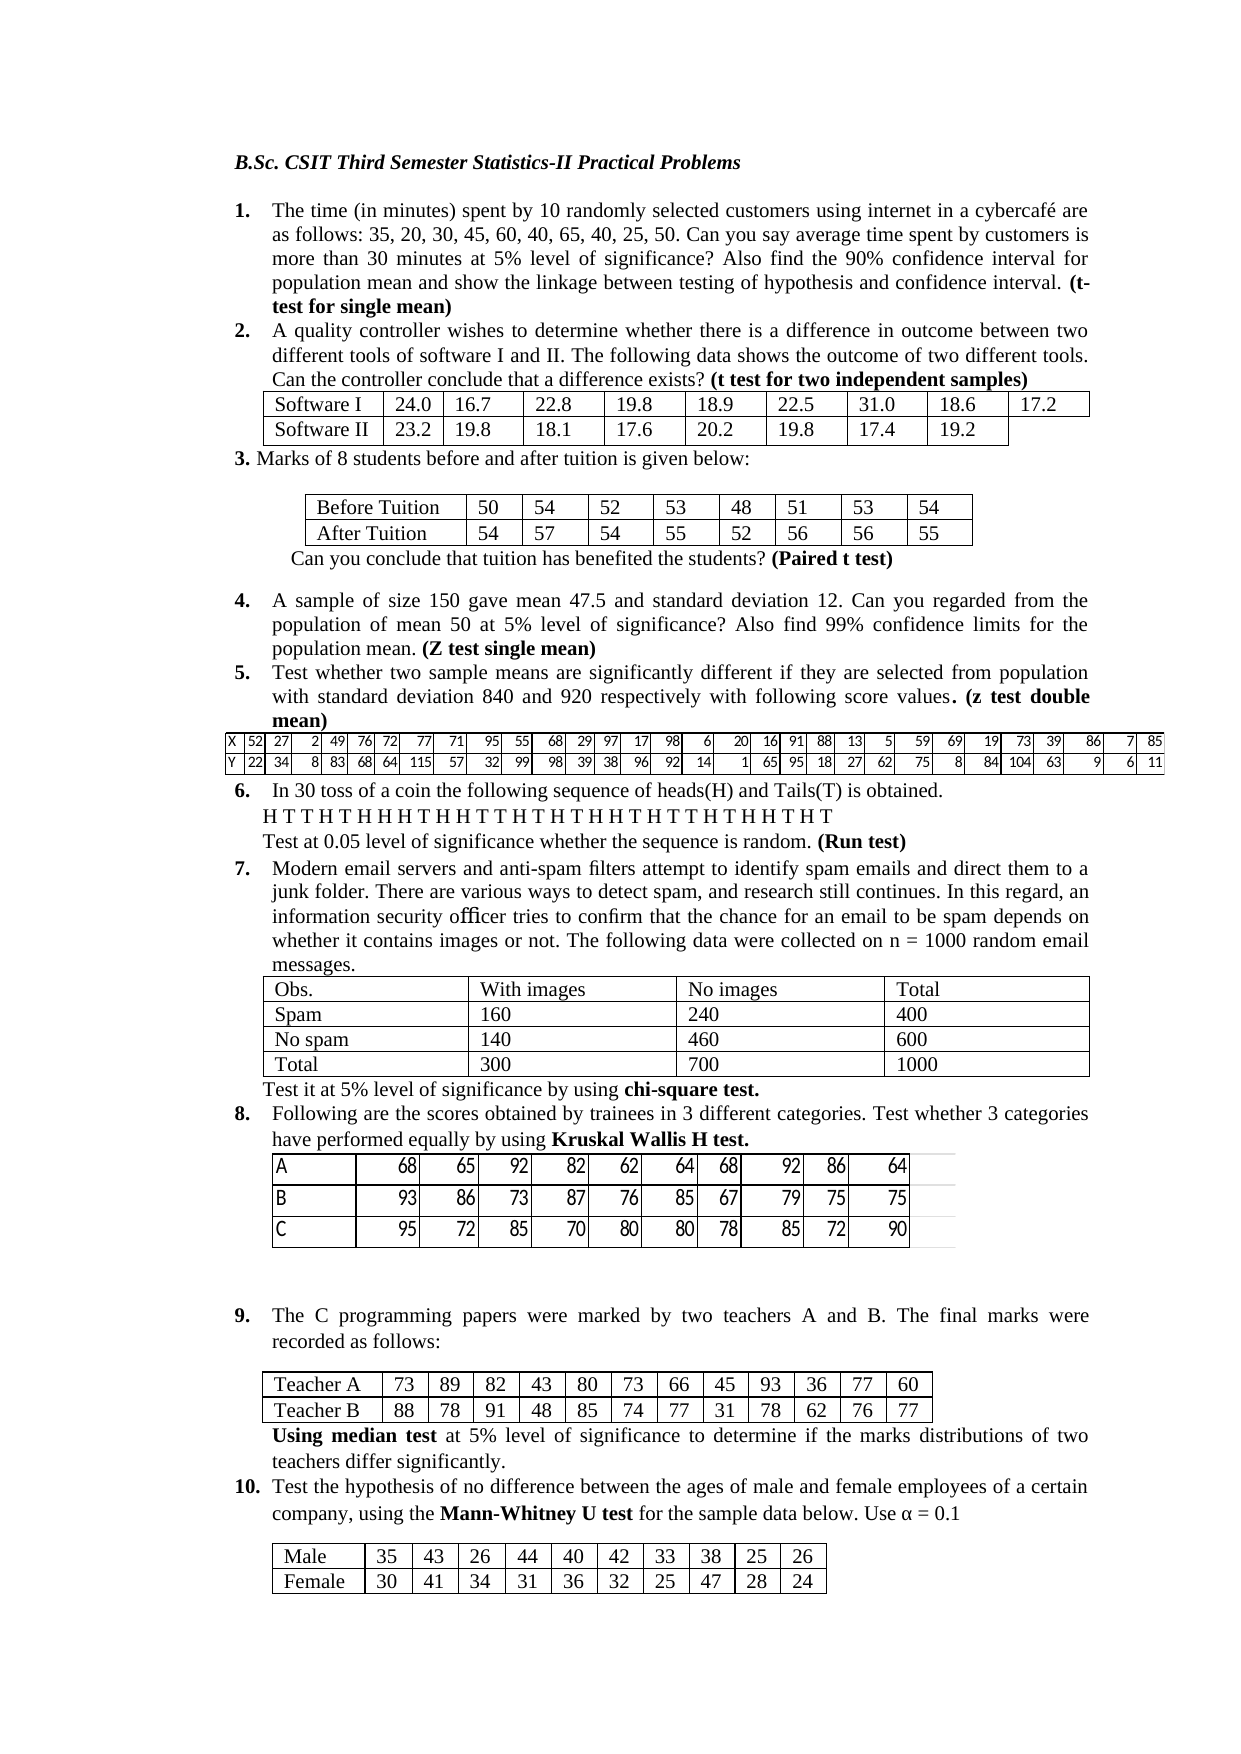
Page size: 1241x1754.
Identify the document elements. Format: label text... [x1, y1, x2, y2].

table_cell 18.1 [524, 417, 604, 445]
table_header 53 [654, 495, 719, 519]
table_cell 23.2 [384, 417, 443, 445]
table_cell 52 [720, 520, 775, 544]
list A sample of size 150 gave mean 47.5 and standard deviation 12. Can you regarded from the population of mean 50 at 5% level of significance? Also find 99% confidence limits for the population mean. (Z test single mean) [234, 588, 1090, 660]
table_cell 19.8 [767, 417, 847, 445]
table_header 40 [552, 1544, 597, 1568]
table_header Teacher A [263, 1373, 382, 1396]
table_header 73 [612, 1373, 657, 1396]
table_cell 54 [589, 520, 653, 544]
table_cell 20.2 [686, 417, 766, 445]
table_cell 17.4 [848, 417, 927, 445]
text B.Sc. CSIT Third Semester Statistics-II Practical Problems [234, 150, 1090, 174]
list Following are the scores obtained by trainees in 3 different categories. Test whether 3 categories have performed equally by using Kruskal Wallis H test. [234, 1101, 1090, 1151]
table_cell 88 [383, 1398, 428, 1422]
table_cell 56 [776, 520, 841, 544]
table_cell 34 [459, 1569, 505, 1593]
table_header 73 [383, 1373, 428, 1396]
table_cell Female [273, 1569, 364, 1593]
table_header 82 [474, 1373, 519, 1396]
table_header 43 [413, 1544, 458, 1568]
table_header Before Tuition [306, 495, 466, 519]
table_header Total [885, 977, 1089, 1001]
table_cell 25 [644, 1569, 689, 1593]
table_cell 85 [566, 1398, 611, 1422]
table_cell 36 [552, 1569, 597, 1593]
table_cell 600 [885, 1027, 1089, 1051]
table_header 52 [589, 495, 653, 519]
table_header 48 [720, 495, 775, 519]
table_header Obs. [264, 977, 468, 1001]
table_cell 41 [413, 1569, 458, 1593]
table_header 66 [658, 1373, 703, 1396]
table_cell Spam [264, 1002, 468, 1026]
table_header 18.9 [686, 392, 766, 416]
list Using median test at 5% level of significance to determine if the marks distributions of two teachers differ significantly. [272, 1423, 1090, 1473]
table_cell 48 [520, 1398, 565, 1422]
table_cell 55 [908, 520, 972, 544]
table_header 24.0 [384, 392, 443, 416]
table_cell 62 [795, 1398, 840, 1422]
table_header 22.8 [524, 392, 604, 416]
table_cell 140 [469, 1027, 676, 1051]
table_header 50 [467, 495, 522, 519]
table_cell 77 [887, 1398, 932, 1422]
table_cell 55 [654, 520, 719, 544]
table_cell 78 [749, 1398, 794, 1422]
table_header 93 [749, 1373, 794, 1396]
table_header Software I [264, 392, 383, 416]
table_cell No spam [264, 1027, 468, 1051]
table_header 60 [887, 1373, 932, 1396]
table_header 43 [520, 1373, 565, 1396]
table_header 54 [908, 495, 972, 519]
table_header 22.5 [767, 392, 847, 416]
table_header 16.7 [444, 392, 523, 416]
table_cell 91 [474, 1398, 519, 1422]
table_cell 76 [841, 1398, 886, 1422]
table_cell 300 [469, 1052, 676, 1076]
list A quality controller wishes to determine whether there is a difference in outcome between two different tools of software I and II. The following data shows the outcome of two different tools. Can the controller conclude that a difference exists? (t test for two independent samples) [234, 318, 1090, 391]
table_header 89 [429, 1373, 473, 1396]
list In 30 toss of a coin the following sequence of heads(H) and Tails(T) is obtained. [234, 778, 1090, 802]
table_header 19.8 [605, 392, 685, 416]
table_header 80 [566, 1373, 611, 1396]
table_header 51 [776, 495, 841, 519]
table_cell 47 [690, 1569, 734, 1593]
table_cell 19.8 [444, 417, 523, 445]
table_header 26 [459, 1544, 505, 1568]
table_cell 700 [677, 1052, 884, 1076]
table_cell 17.6 [605, 417, 685, 445]
table_header 18.6 [928, 392, 1008, 416]
table_header Male [273, 1544, 364, 1568]
table_header 33 [644, 1544, 689, 1568]
list Test whether two sample means are significantly different if they are selected from population with standard deviation 840 and 920 respectively with following score values. (z test double mean) [234, 660, 1090, 732]
table_header 42 [598, 1544, 643, 1568]
table_header No images [677, 977, 884, 1001]
table_cell 1000 [885, 1052, 1089, 1076]
table_cell 57 [523, 520, 588, 544]
table_header 77 [841, 1373, 886, 1396]
table_cell Software II [264, 417, 383, 445]
list The time (in minutes) spent by 10 randomly selected customers using internet in a cybercafé are as follows: 35, 20, 30, 45, 60, 40, 65, 40, 25, 50. Can you say average time spent by customers is more than 30 minutes at 5% level of significance? Also find the 90% confidence interval for population mean and show the linkage between testing of hypothesis and confidence interval. (t-test for single mean) [234, 198, 1090, 318]
table_cell 77 [658, 1398, 703, 1422]
table_cell 74 [612, 1398, 657, 1422]
list The C programming papers were marked by two teachers A and B. The final marks were recorded as follows: [234, 1303, 1090, 1353]
table_cell 24 [781, 1569, 826, 1593]
table_cell 160 [469, 1002, 676, 1026]
table_cell 56 [842, 520, 907, 544]
table_cell 31 [704, 1398, 748, 1422]
table_header 36 [795, 1373, 840, 1396]
table_cell 30 [366, 1569, 412, 1593]
table_cell 32 [598, 1569, 643, 1593]
list H T T H T H H H T H H T T H T H T H H T H T T H T H H T H T [262, 803, 1090, 828]
table_cell 460 [677, 1027, 884, 1051]
table_cell 240 [677, 1002, 884, 1026]
table_header 54 [523, 495, 588, 519]
table_cell Teacher B [263, 1398, 382, 1422]
table_cell 31 [506, 1569, 551, 1593]
table_cell 78 [429, 1398, 473, 1422]
table_header 38 [690, 1544, 734, 1568]
table_header 26 [781, 1544, 826, 1568]
table_cell Total [264, 1052, 468, 1076]
text Can you conclude that tuition has benefited the students? (Paired t test) [150, 546, 1090, 569]
list Modern email servers and anti-spam ﬁlters attempt to identify spam emails and direct them to a junk folder. There are various ways to detect spam, and research still continues. In this regard, an information security oﬃcer tries to conﬁrm that the chance for an email to be spam depends on whether it contains images or not. The following data were collected on n = 1000 random email messages. [234, 855, 1090, 976]
table_header 45 [704, 1373, 748, 1396]
table_header 31.0 [848, 392, 927, 416]
table_header 44 [506, 1544, 551, 1568]
list Test the hypothesis of no difference between the ages of male and female employees of a certain company, using the Mann-Whitney U test for the sample data below. Use α = 0.1 [234, 1474, 1090, 1524]
table_cell 54 [467, 520, 522, 544]
table_header 25 [736, 1544, 780, 1568]
table_cell 19.2 [928, 417, 1008, 445]
list Test it at 5% level of significance by using chi-square test. [262, 1077, 1090, 1101]
table_header 17.2 [1009, 392, 1089, 416]
table_header With images [469, 977, 676, 1001]
table_cell 28 [736, 1569, 780, 1593]
table_header 35 [366, 1544, 412, 1568]
table_cell After Tuition [306, 520, 466, 544]
table_cell 400 [885, 1002, 1089, 1026]
list Test at 0.05 level of significance whether the sequence is random. (Run test) [262, 829, 1090, 853]
list Marks of 8 students before and after tuition is given below: [234, 446, 1090, 470]
table_header 53 [842, 495, 907, 519]
